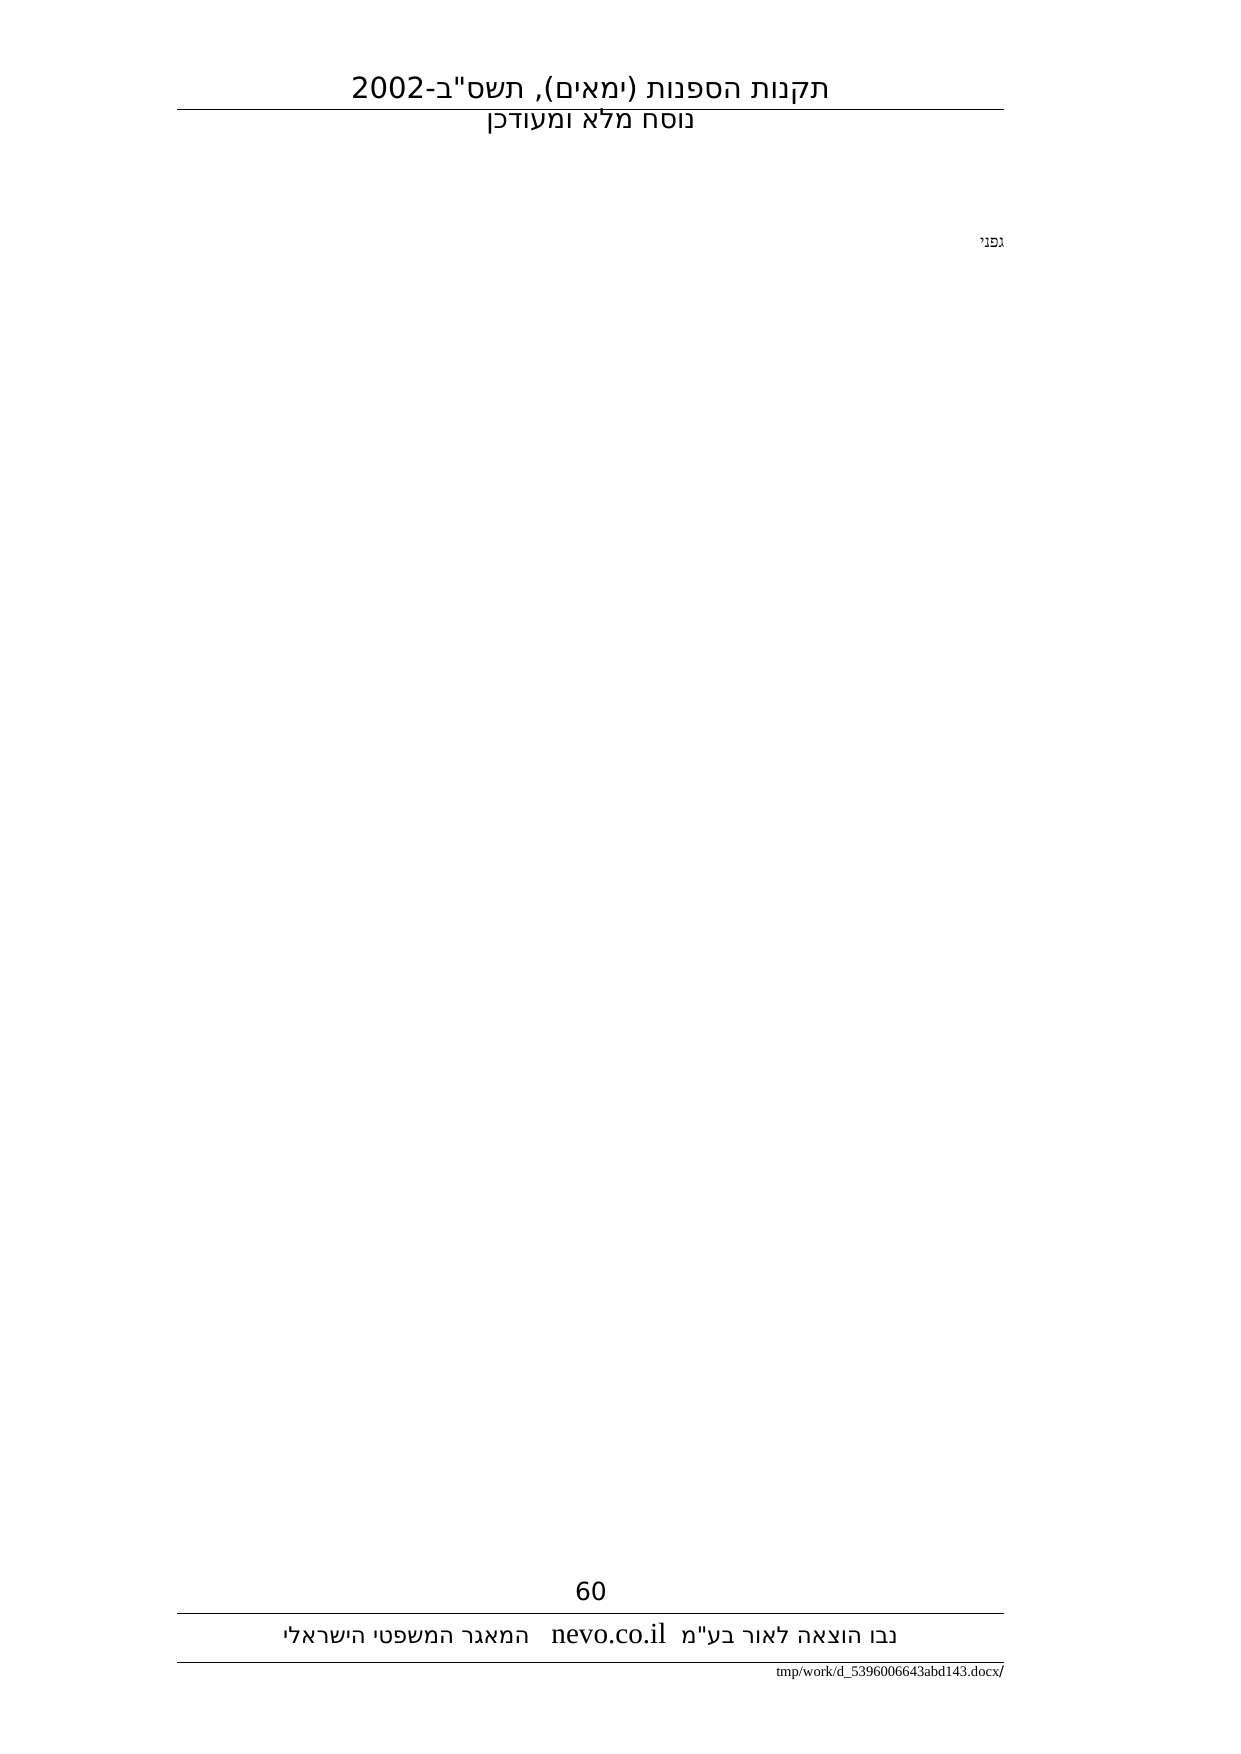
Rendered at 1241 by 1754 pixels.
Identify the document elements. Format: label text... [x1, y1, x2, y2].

text גפני [177, 232, 1004, 251]
